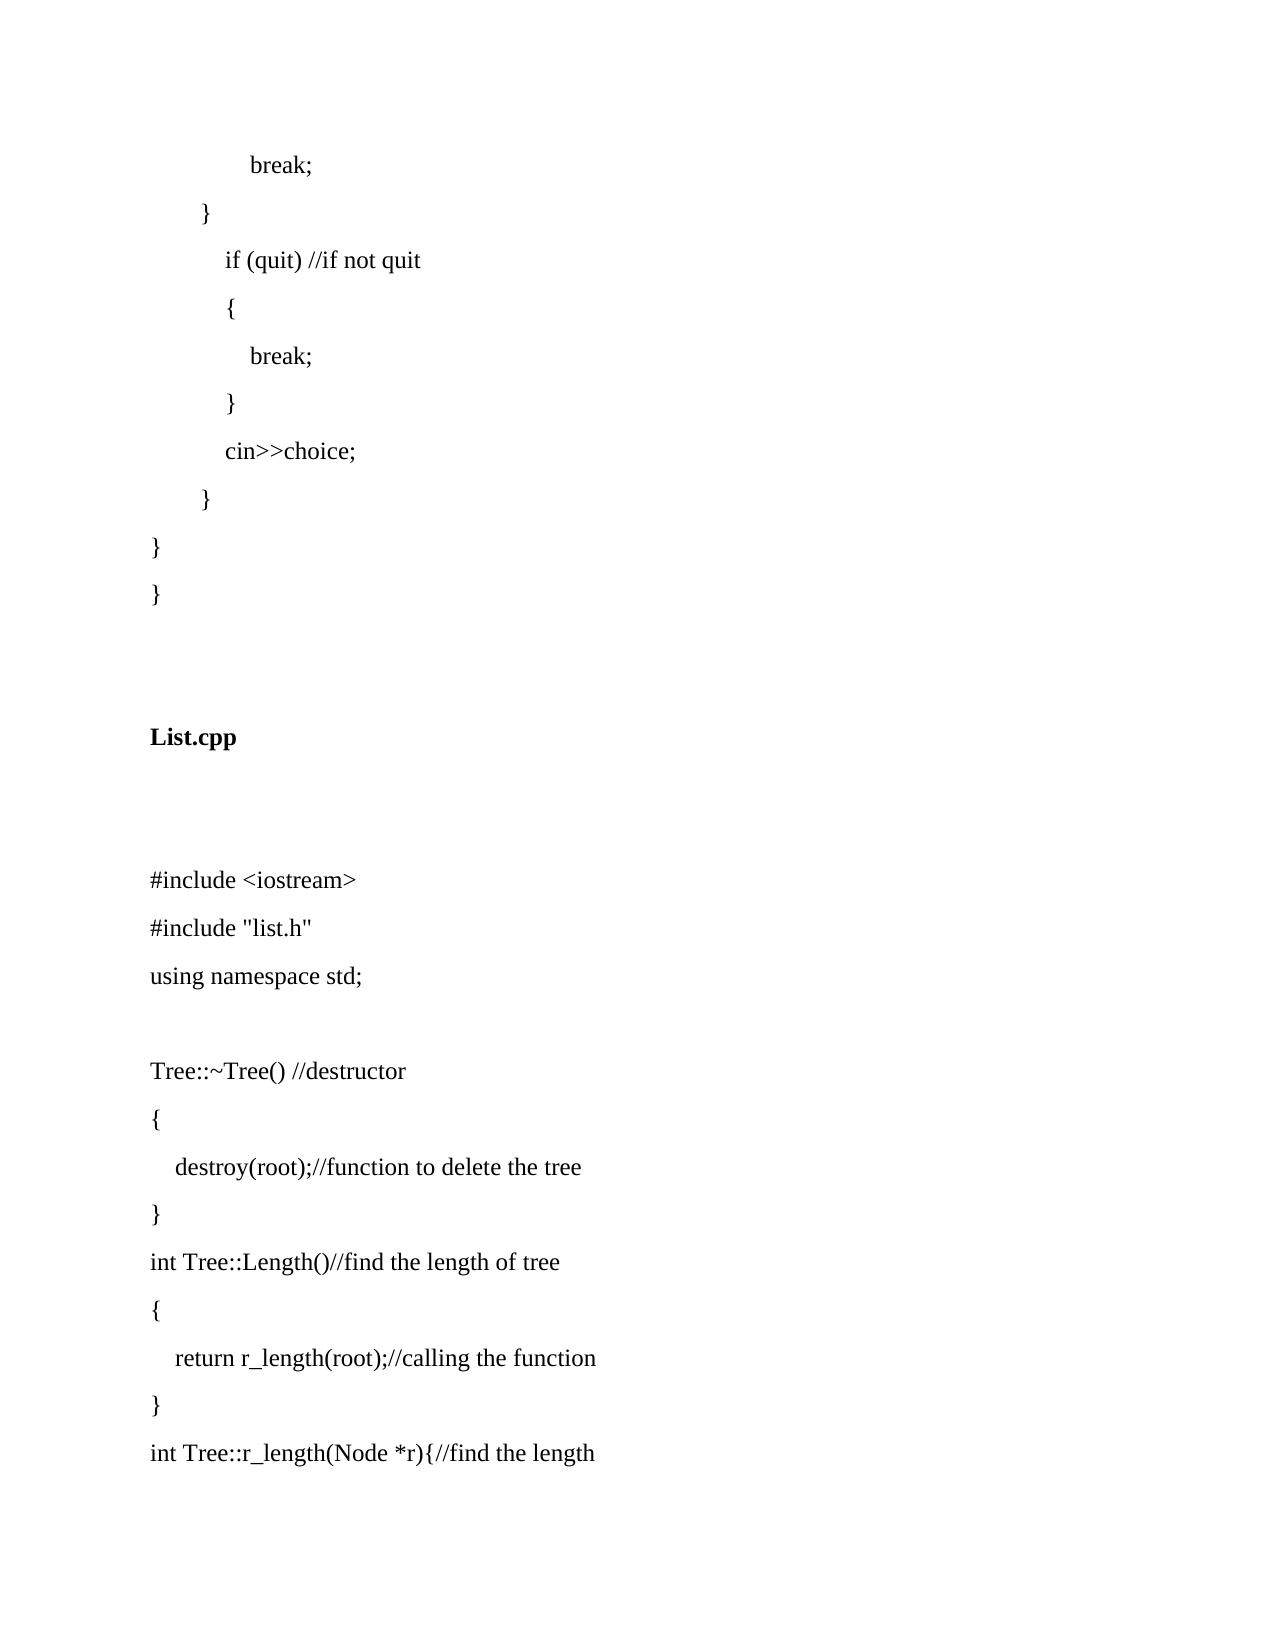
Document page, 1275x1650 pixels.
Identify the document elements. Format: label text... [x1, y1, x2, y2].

text } [150, 484, 1125, 513]
text { [150, 1295, 1125, 1324]
text } [150, 579, 1125, 608]
text } [150, 1390, 1125, 1419]
text Tree::~Tree() //destructor [150, 1056, 1125, 1085]
text return r_length(root);//calling the function [150, 1343, 1125, 1371]
text #include "list.h" [150, 913, 1125, 942]
text break; [150, 150, 1125, 179]
text #include <iostream> [150, 866, 1125, 894]
text int Tree::r_length(Node *r){//find the length [150, 1438, 1125, 1467]
text List.cpp [150, 722, 1125, 751]
text int Tree::Length()//find the length of tree [150, 1247, 1125, 1276]
text { [150, 1104, 1125, 1133]
text { [150, 293, 1125, 322]
text } [150, 198, 1125, 226]
text break; [150, 341, 1125, 369]
text cin>>choice; [150, 436, 1125, 465]
text } [150, 1199, 1125, 1228]
text if (quit) //if not quit [150, 245, 1125, 274]
text destroy(root);//function to delete the tree [150, 1152, 1125, 1181]
text } [150, 532, 1125, 560]
text } [150, 388, 1125, 417]
text using namespace std; [150, 961, 1125, 990]
